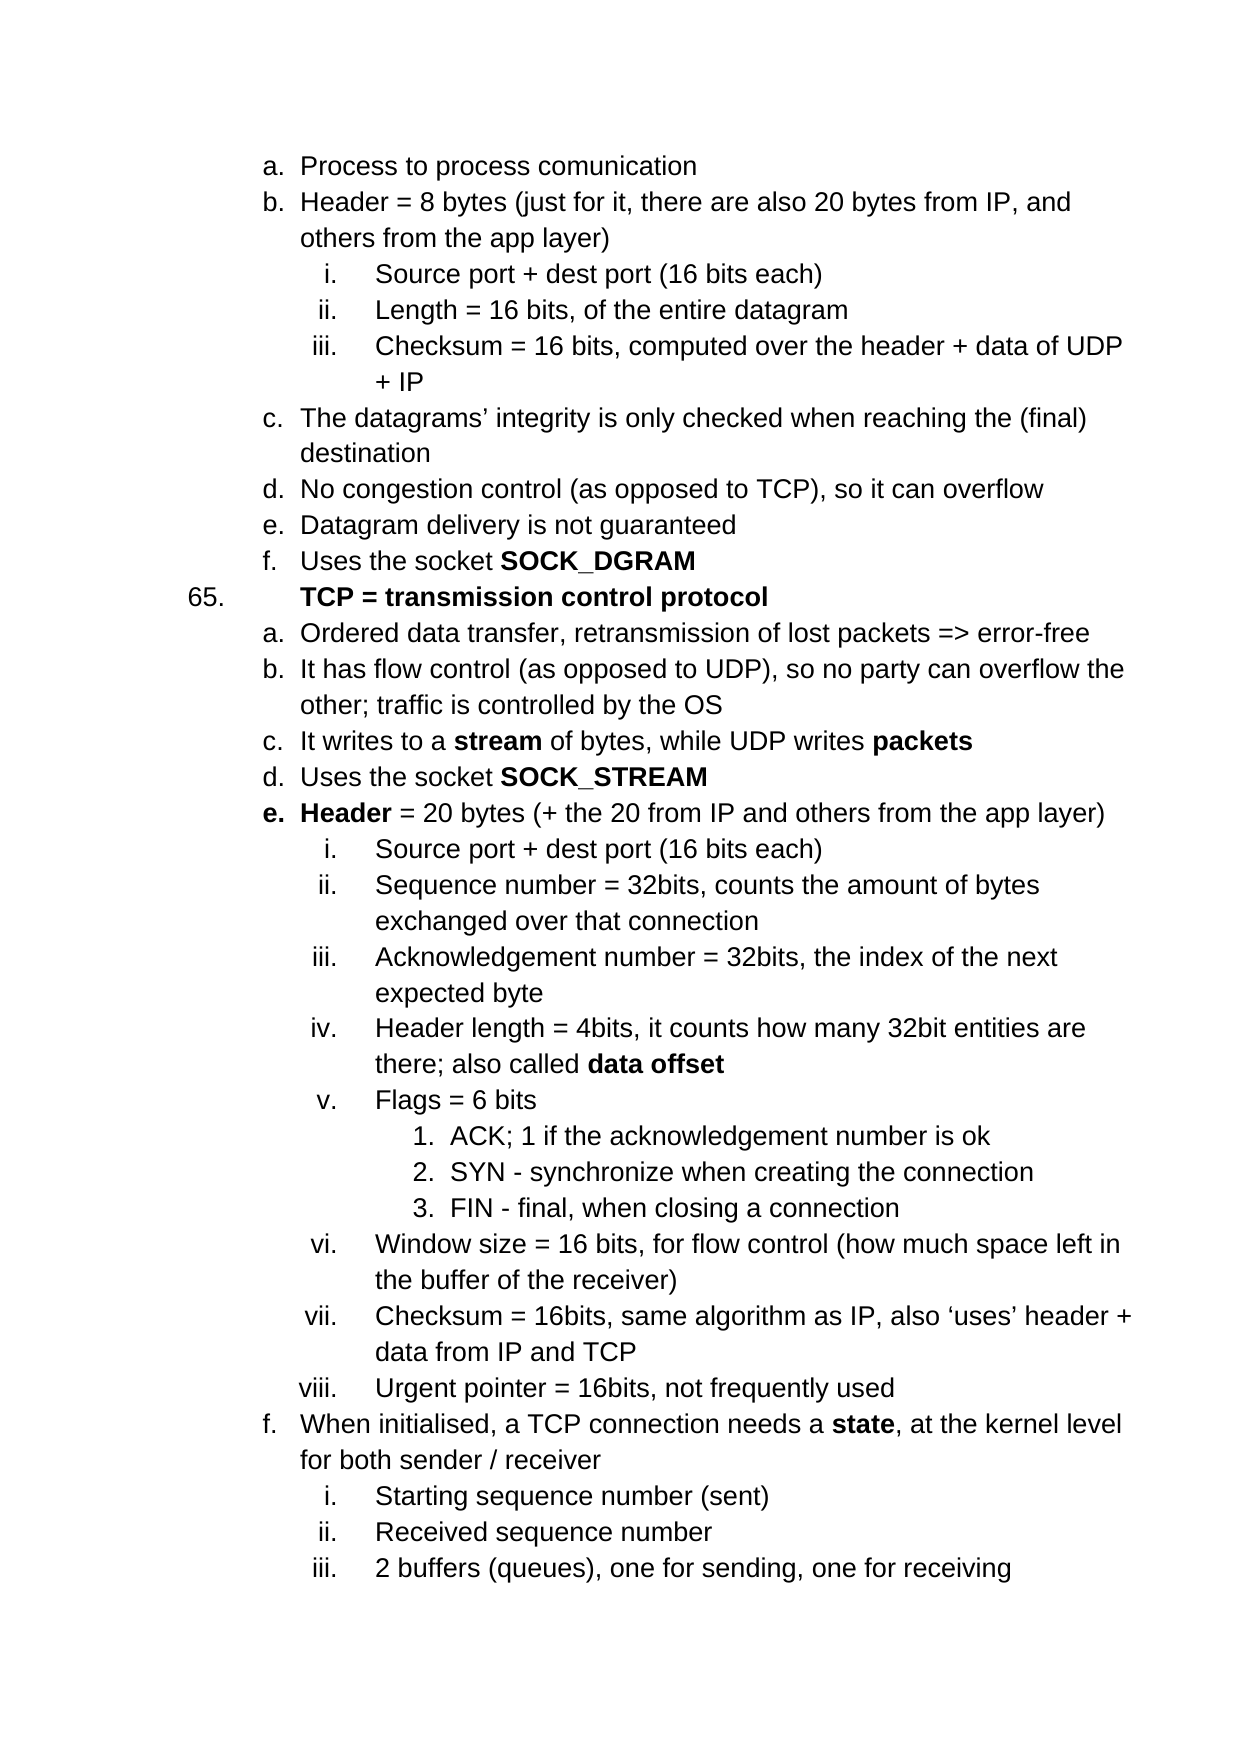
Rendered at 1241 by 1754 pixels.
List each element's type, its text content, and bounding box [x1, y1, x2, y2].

list Process to process comunication [262, 150, 1139, 181]
list Datagram delivery is not guaranteed [262, 509, 1139, 541]
list Flags = 6 bits [337, 1084, 1139, 1116]
list Ordered data transfer, retransmission of lost packets => error-free [262, 617, 1139, 648]
list Urgent pointer = 16bits, not frequently used [337, 1372, 1139, 1403]
list Source port + dest port (16 bits each) [337, 258, 1139, 289]
list ACK; 1 if the acknowledgement number is ok [412, 1120, 1139, 1152]
list Received sequence number [337, 1516, 1139, 1547]
list Source port + dest port (16 bits each) [337, 833, 1139, 864]
list FIN - final, when closing a connection [412, 1192, 1139, 1223]
list TCP = transmission control protocol [187, 581, 1139, 612]
list When initialised, a TCP connection needs a state, at the kernel level for both sender / receiver [262, 1408, 1139, 1475]
list Starting sequence number (sent) [337, 1480, 1139, 1511]
list Length = 16 bits, of the entire datagram [337, 294, 1139, 325]
list Checksum = 16 bits, computed over the header + data of UDP + IP [337, 330, 1139, 397]
list Window size = 16 bits, for flow control (how much space left in the buffer of the receiver) [337, 1228, 1139, 1295]
list Uses the socket SOCK_DGRAM [262, 545, 1139, 577]
list No congestion control (as opposed to TCP), so it can overflow [262, 473, 1139, 505]
list SYN - synchronize when creating the connection [412, 1156, 1139, 1187]
list Header length = 4bits, it counts how many 32bit entities are there; also called data offset [337, 1012, 1139, 1080]
list It has flow control (as opposed to UDP), so no party can overflow the other; traffic is controlled by the OS [262, 653, 1139, 720]
list Checksum = 16bits, same algorithm as IP, also ‘uses’ header + data from IP and TCP [337, 1300, 1139, 1367]
list Header = 8 bytes (just for it, there are also 20 bytes from IP, and others from the app layer) [262, 186, 1139, 253]
list Uses the socket SOCK_STREAM [262, 761, 1139, 792]
list It writes to a stream of bytes, while UDP writes packets [262, 725, 1139, 756]
list Header = 20 bytes (+ the 20 from IP and others from the app layer) [262, 797, 1139, 828]
list Sequence number = 32bits, counts the amount of bytes exchanged over that connection [337, 869, 1139, 936]
list The datagrams’ integrity is only checked when reaching the (final) destination [262, 402, 1139, 469]
list 2 buffers (queues), one for sending, one for receiving [337, 1552, 1139, 1583]
list Acknowledgement number = 32bits, the index of the next expected byte [337, 941, 1139, 1008]
